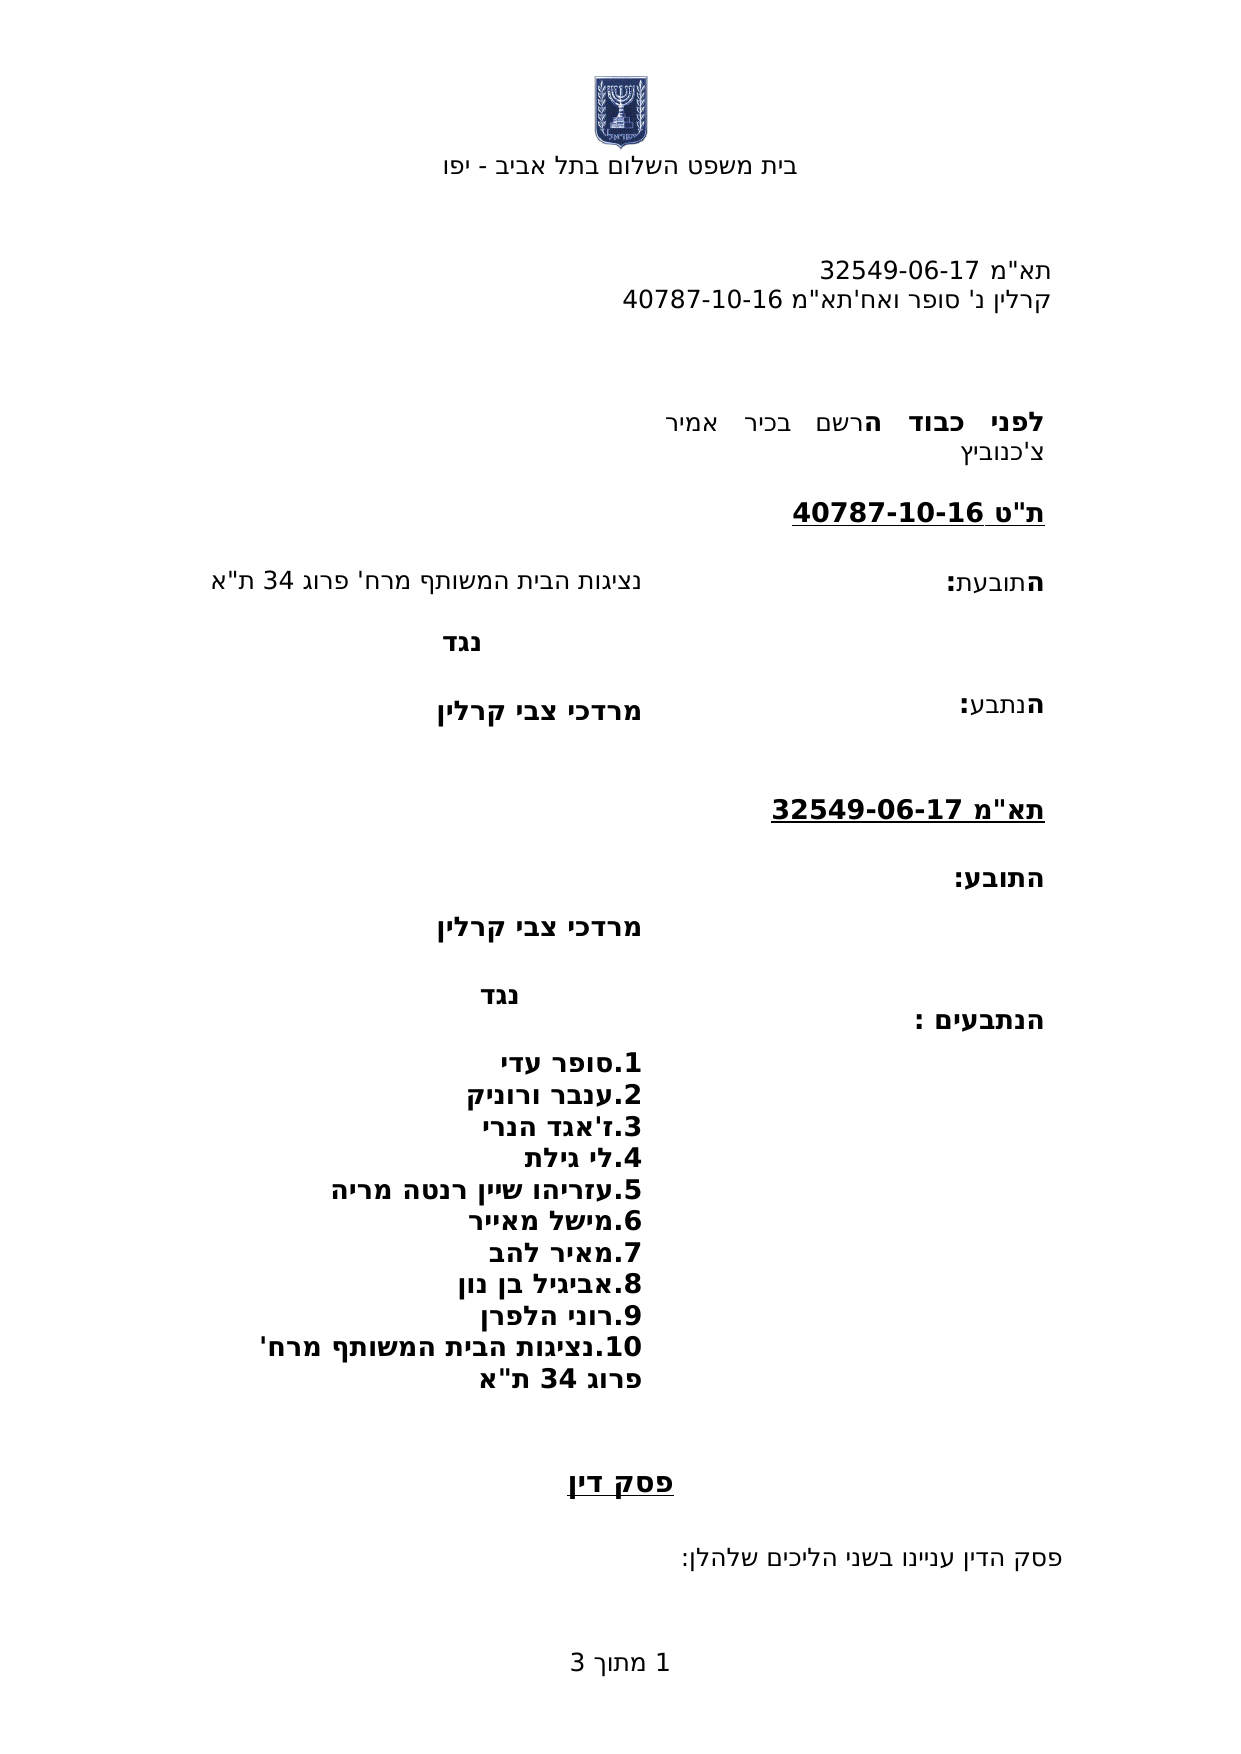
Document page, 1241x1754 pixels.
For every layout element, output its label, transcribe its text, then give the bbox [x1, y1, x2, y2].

table_header פסק דין [161, 1466, 1079, 1500]
table_header לפני כבוד ה [654, 406, 1056, 467]
table_cell נגד מרדכי צבי קרלין מרדכי צבי קרלין נגד 1.סופר עדי 2.ענבר ורוניק 3.ז'אגד הנרי 4.לי גילת 5.עזריהו שיין רנטה מריה 6.מישל מאייר 7.מאיר להב 8.אביגיל בן נון 9.רוני הלפרן 10.נציגות הבית המשותף מרח' פרוג 34 ת"א [184, 598, 654, 1426]
table_cell ה: [654, 529, 1056, 598]
text פסק הדין עניינו בשני הליכים שלהלן: [177, 1543, 1063, 1572]
picture [589, 75, 651, 152]
table_cell ה: תא"מ 32549-06-17 התובע: הנתבעים : [654, 598, 1056, 1426]
table_cell ת"ט 40787-10-16 [654, 467, 1056, 529]
table_cell [184, 529, 654, 598]
